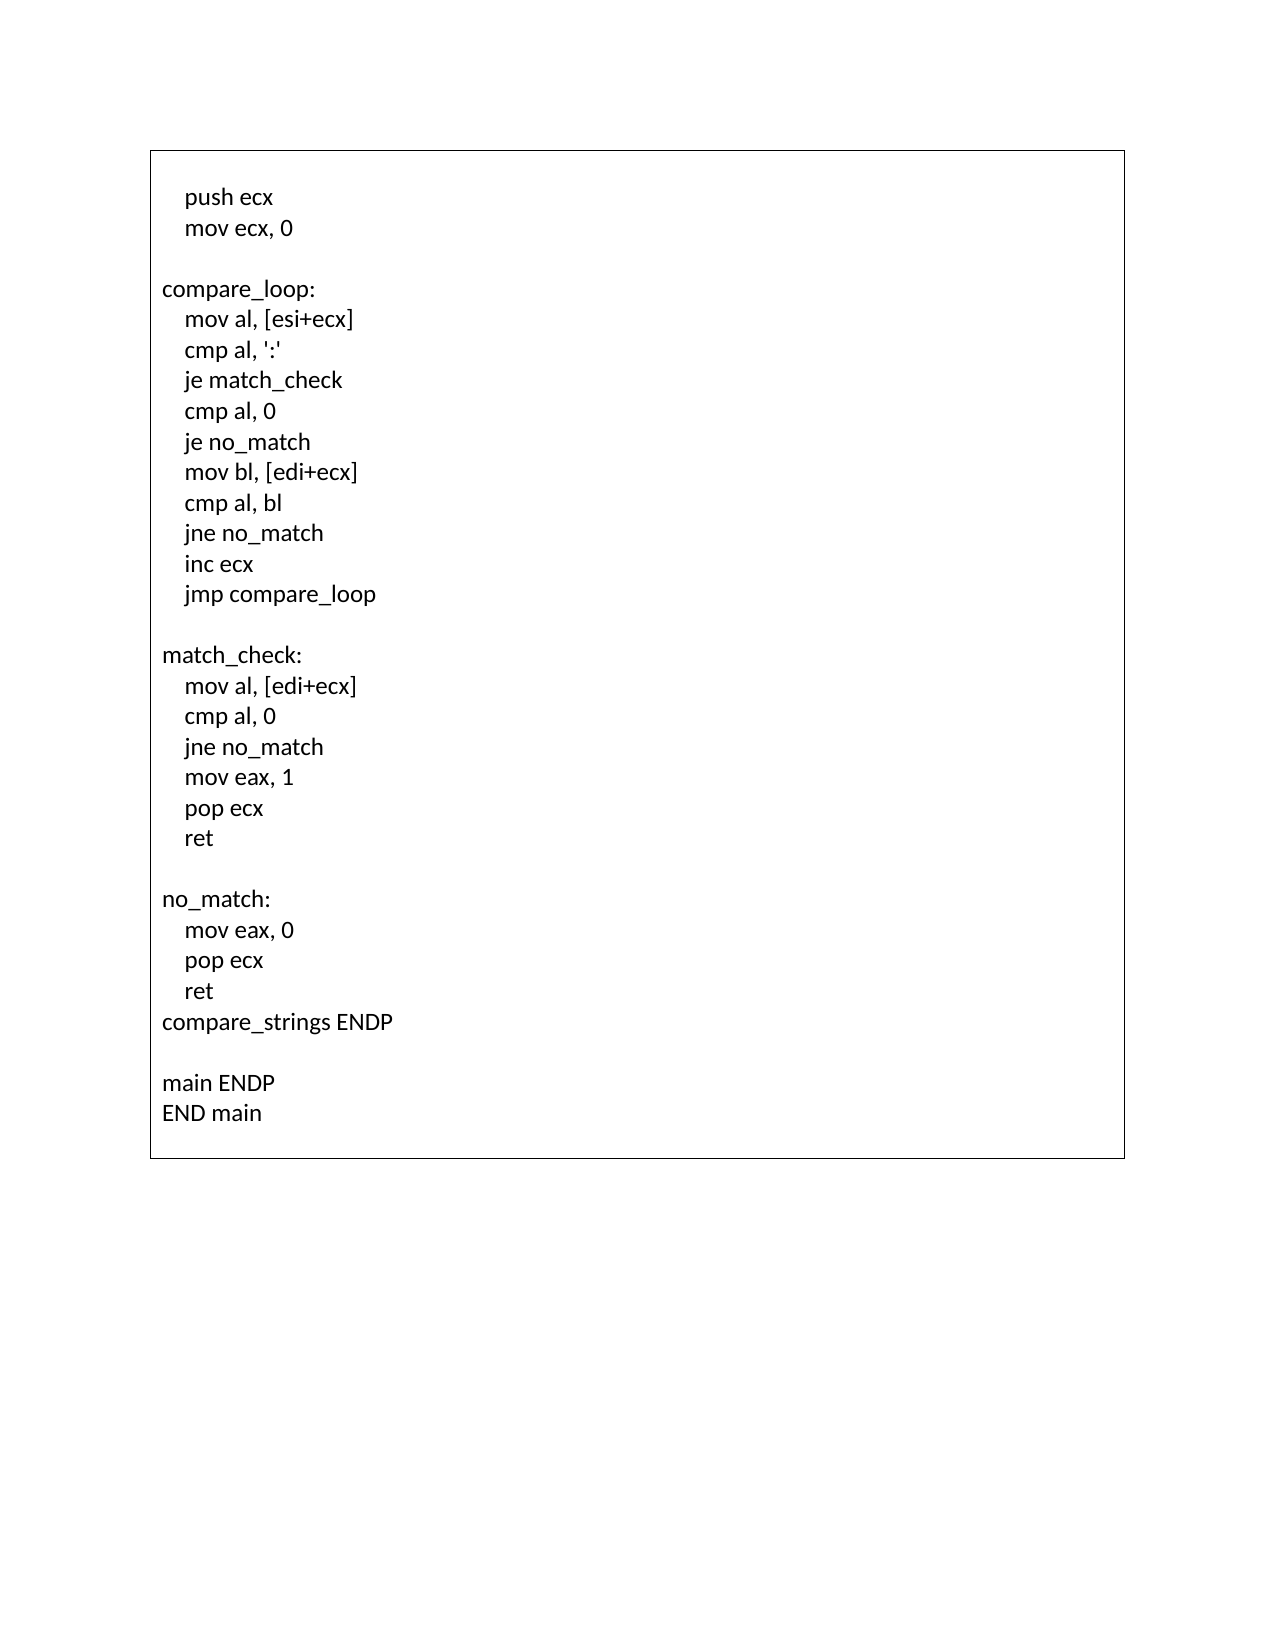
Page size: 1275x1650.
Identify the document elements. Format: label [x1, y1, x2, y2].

table_header [151, 151, 1124, 1158]
